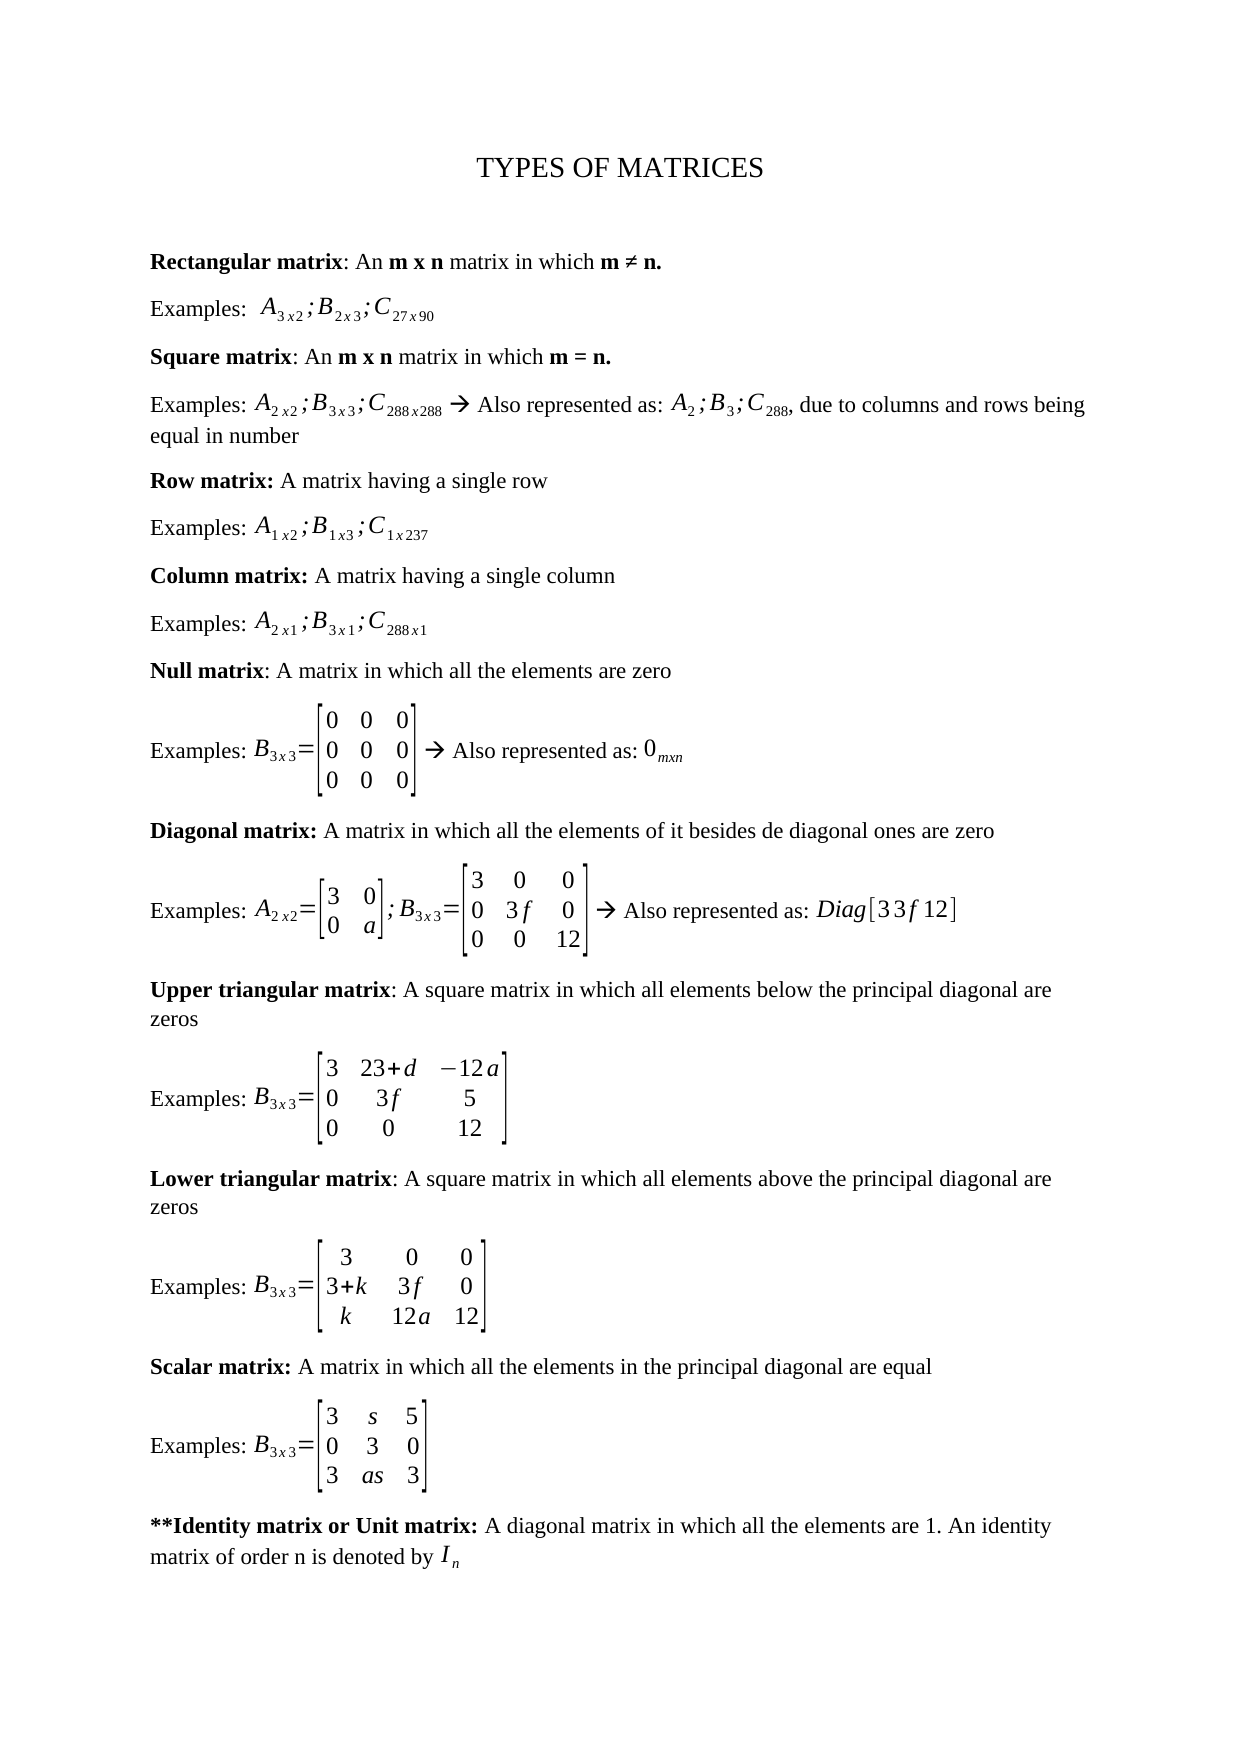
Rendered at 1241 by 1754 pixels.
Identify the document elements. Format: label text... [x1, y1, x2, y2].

text Examples: Also represented as: [150, 862, 1090, 958]
text Examples: [150, 512, 1090, 543]
text Rectangular matrix: An m x n matrix in which m ≠ n. [150, 248, 1090, 274]
text Square matrix: An m x n matrix in which m = n. [150, 343, 1090, 369]
text Examples: [150, 607, 1090, 638]
text Diagonal matrix: A matrix in which all the elements of it besides de diagonal ones are zero [150, 817, 1090, 843]
text Upper triangular matrix: A square matrix in which all elements below the principal diagonal are zeros [150, 977, 1090, 1031]
text Lower triangular matrix: A square matrix in which all elements above the principal diagonal are zeros [150, 1165, 1090, 1219]
text Null matrix: A matrix in which all the elements are zero [150, 657, 1090, 683]
text Column matrix: A matrix having a single column [150, 562, 1090, 588]
text **Identity matrix or Unit matrix: A diagonal matrix in which all the elements are 1. An identity matrix of order n is denoted by [150, 1512, 1090, 1572]
text Examples: Also represented as: , due to columns and rows being equal in number [150, 388, 1090, 448]
text Examples: [150, 1238, 1090, 1334]
text Examples: [150, 1050, 1090, 1146]
text Examples: [150, 1398, 1090, 1494]
text Scalar matrix: A matrix in which all the elements in the principal diagonal are equal [150, 1353, 1090, 1379]
text Examples: [150, 293, 1090, 324]
text Examples: Also represented as: [150, 702, 1090, 798]
text TYPES OF MATRICES [150, 150, 1090, 183]
text Row matrix: A matrix having a single row [150, 467, 1090, 493]
